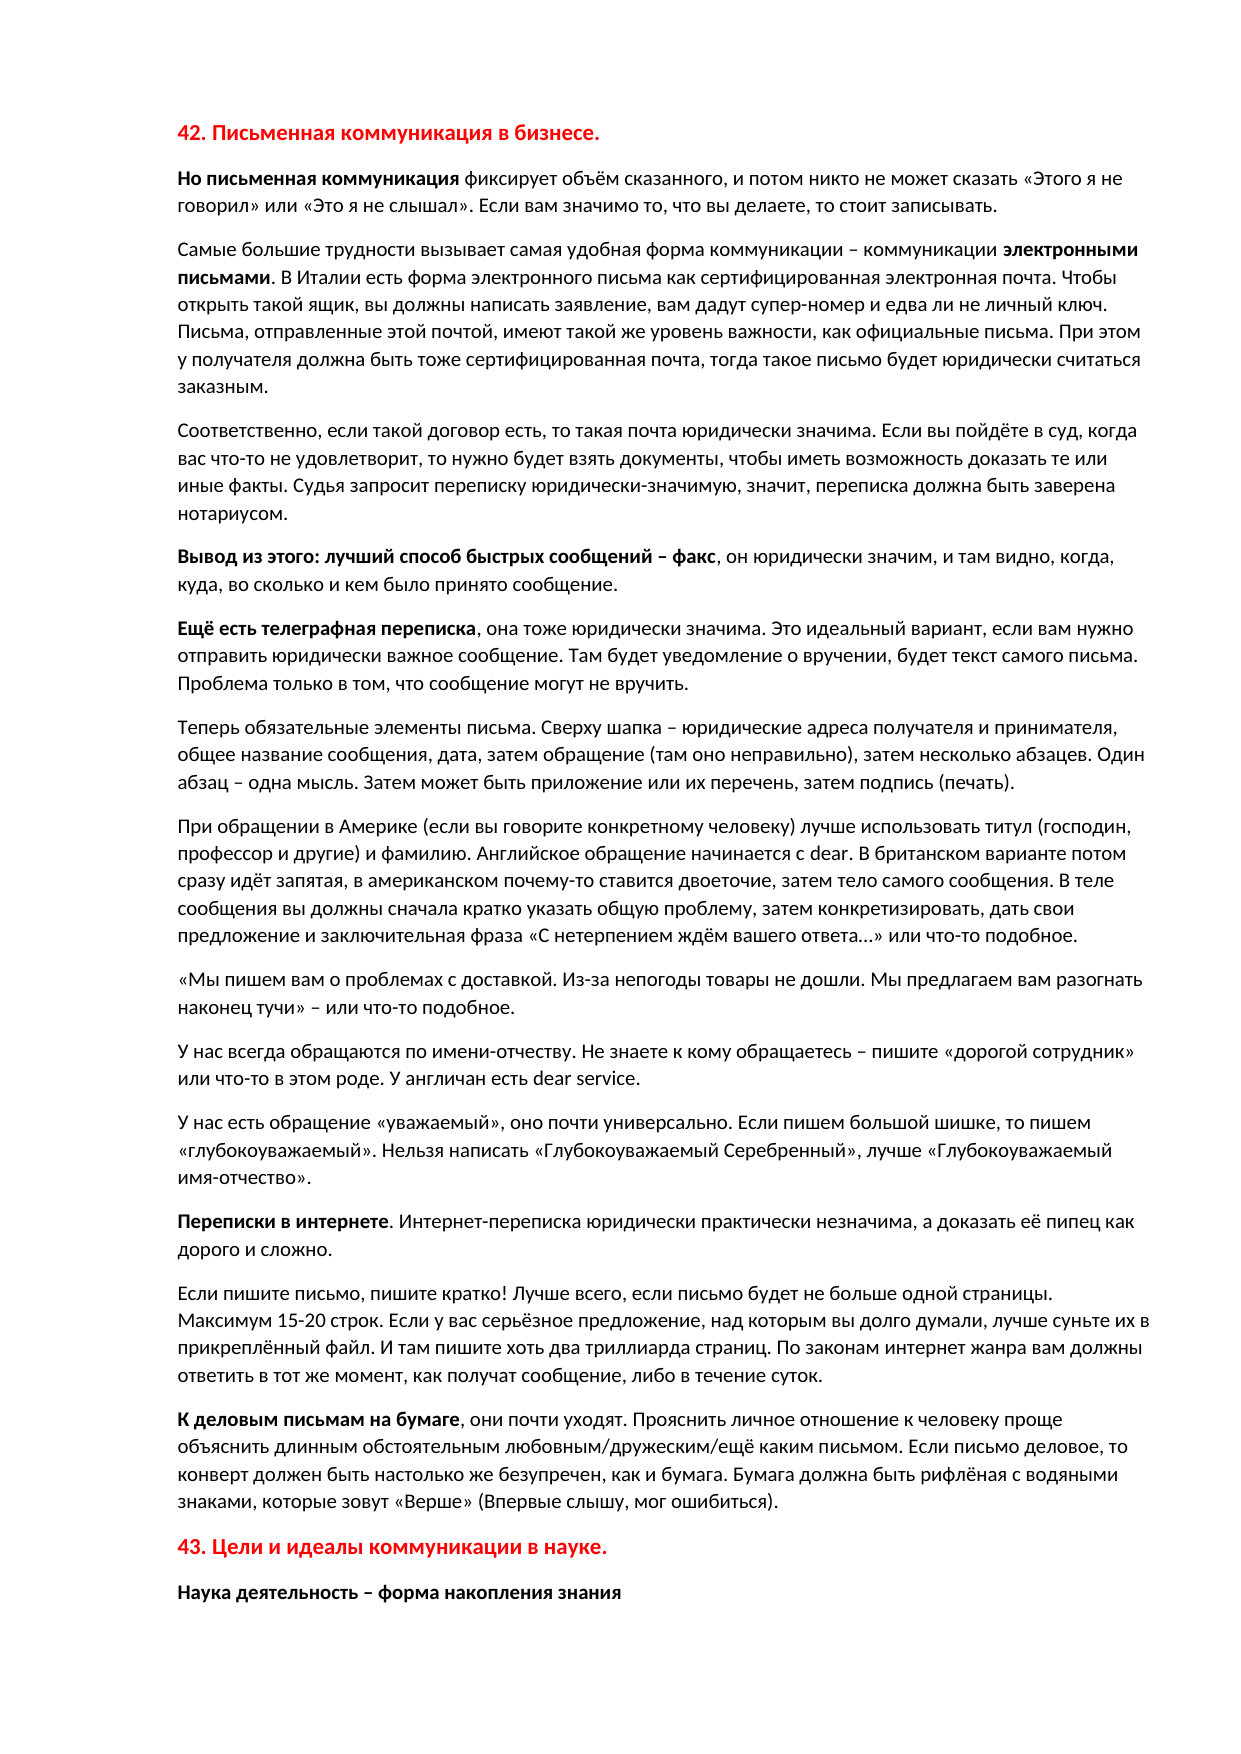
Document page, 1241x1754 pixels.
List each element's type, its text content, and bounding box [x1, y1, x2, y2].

text Самые большие трудности вызывает самая удобная форма коммуникации – коммуникации электронными письмами. В Италии есть форма электронного письма как сертифицированная электронная почта. Чтобы открыть такой ящик, вы должны написать заявление, вам дадут супер-номер и едва ли не личный ключ. Письма, отправленные этой почтой, имеют такой же уровень важности, как официальные письма. При этом у получателя должна быть тоже сертифицированная почта, тогда такое письмо будет юридически считаться заказным. [177, 236, 1152, 399]
text 42. Письменная коммуникация в бизнесе. [177, 118, 1152, 146]
text Ещё есть телеграфная переписка, она тоже юридически значима. Это идеальный вариант, если вам нужно отправить юридически важное сообщение. Там будет уведомление о вручении, будет текст самого письма. Проблема только в том, что сообщение могут не вручить. [177, 615, 1152, 695]
text Если пишите письмо, пишите кратко! Лучше всего, если письмо будет не больше одной страницы. Максимум 15-20 строк. Если у вас серьёзное предложение, над которым вы долго думали, лучше суньте их в прикреплённый файл. И там пишите хоть два триллиарда страниц. По законам интернет жанра вам должны ответить в тот же момент, как получат сообщение, либо в течение суток. [177, 1280, 1152, 1387]
text «Мы пишем вам о проблемах с доставкой. Из-за непогоды товары не дошли. Мы предлагаем вам разогнать наконец тучи» – или что-то подобное. [177, 967, 1152, 1019]
text Теперь обязательные элементы письма. Сверху шапка – юридические адреса получателя и принимателя, общее название сообщения, дата, затем обращение (там оно неправильно), затем несколько абзацев. Один абзац – одна мысль. Затем может быть приложение или их перечень, затем подпись (печать). [177, 714, 1152, 794]
text Но письменная коммуникация фиксирует объём сказанного, и потом никто не может сказать «Этого я не говорил» или «Это я не слышал». Если вам значимо то, что вы делаете, то стоит записывать. [177, 165, 1152, 218]
text 43. Цели и идеалы коммуникации в науке. [177, 1532, 1152, 1560]
text Наука деятельность – форма накопления знания [177, 1579, 1152, 1604]
text К деловым письмам на бумаге, они почти уходят. Прояснить личное отношение к человеку проще объяснить длинным обстоятельным любовным/дружеским/ещё каким письмом. Если письмо деловое, то конверт должен быть настолько же безупречен, как и бумага. Бумага должна быть рифлёная с водяными знаками, которые зовут «Верше» (Впервые слышу, мог ошибиться). [177, 1406, 1152, 1514]
text Соответственно, если такой договор есть, то такая почта юридически значима. Если вы пойдёте в суд, когда вас что-то не удовлетворит, то нужно будет взять документы, чтобы иметь возможность доказать те или иные факты. Судья запросит переписку юридически-значимую, значит, переписка должна быть заверена нотариусом. [177, 417, 1152, 525]
text У нас всегда обращаются по имени-отчеству. Не знаете к кому обращаетесь – пишите «дорогой сотрудник» или что-то в этом роде. У англичан есть dear service. [177, 1038, 1152, 1091]
text У нас есть обращение «уважаемый», оно почти универсально. Если пишем большой шишке, то пишем «глубокоуважаемый». Нельзя написать «Глубокоуважаемый Серебренный», лучше «Глубокоуважаемый имя-отчество». [177, 1109, 1152, 1190]
text При обращении в Америке (если вы говорите конкретному человеку) лучше использовать титул (господин, профессор и другие) и фамилию. Английское обращение начинается с dear. В британском варианте потом сразу идёт запятая, в американском почему-то ставится двоеточие, затем тело самого сообщения. В теле сообщения вы должны сначала кратко указать общую проблему, затем конкретизировать, дать свои предложение и заключительная фраза «С нетерпением ждём вашего ответа…» или что-то подобное. [177, 813, 1152, 948]
text Вывод из этого: лучший способ быстрых сообщений – факс, он юридически значим, и там видно, когда, куда, во сколько и кем было принято сообщение. [177, 544, 1152, 597]
text Переписки в интернете. Интернет-переписка юридически практически незначима, а доказать её пипец как дорого и сложно. [177, 1208, 1152, 1261]
